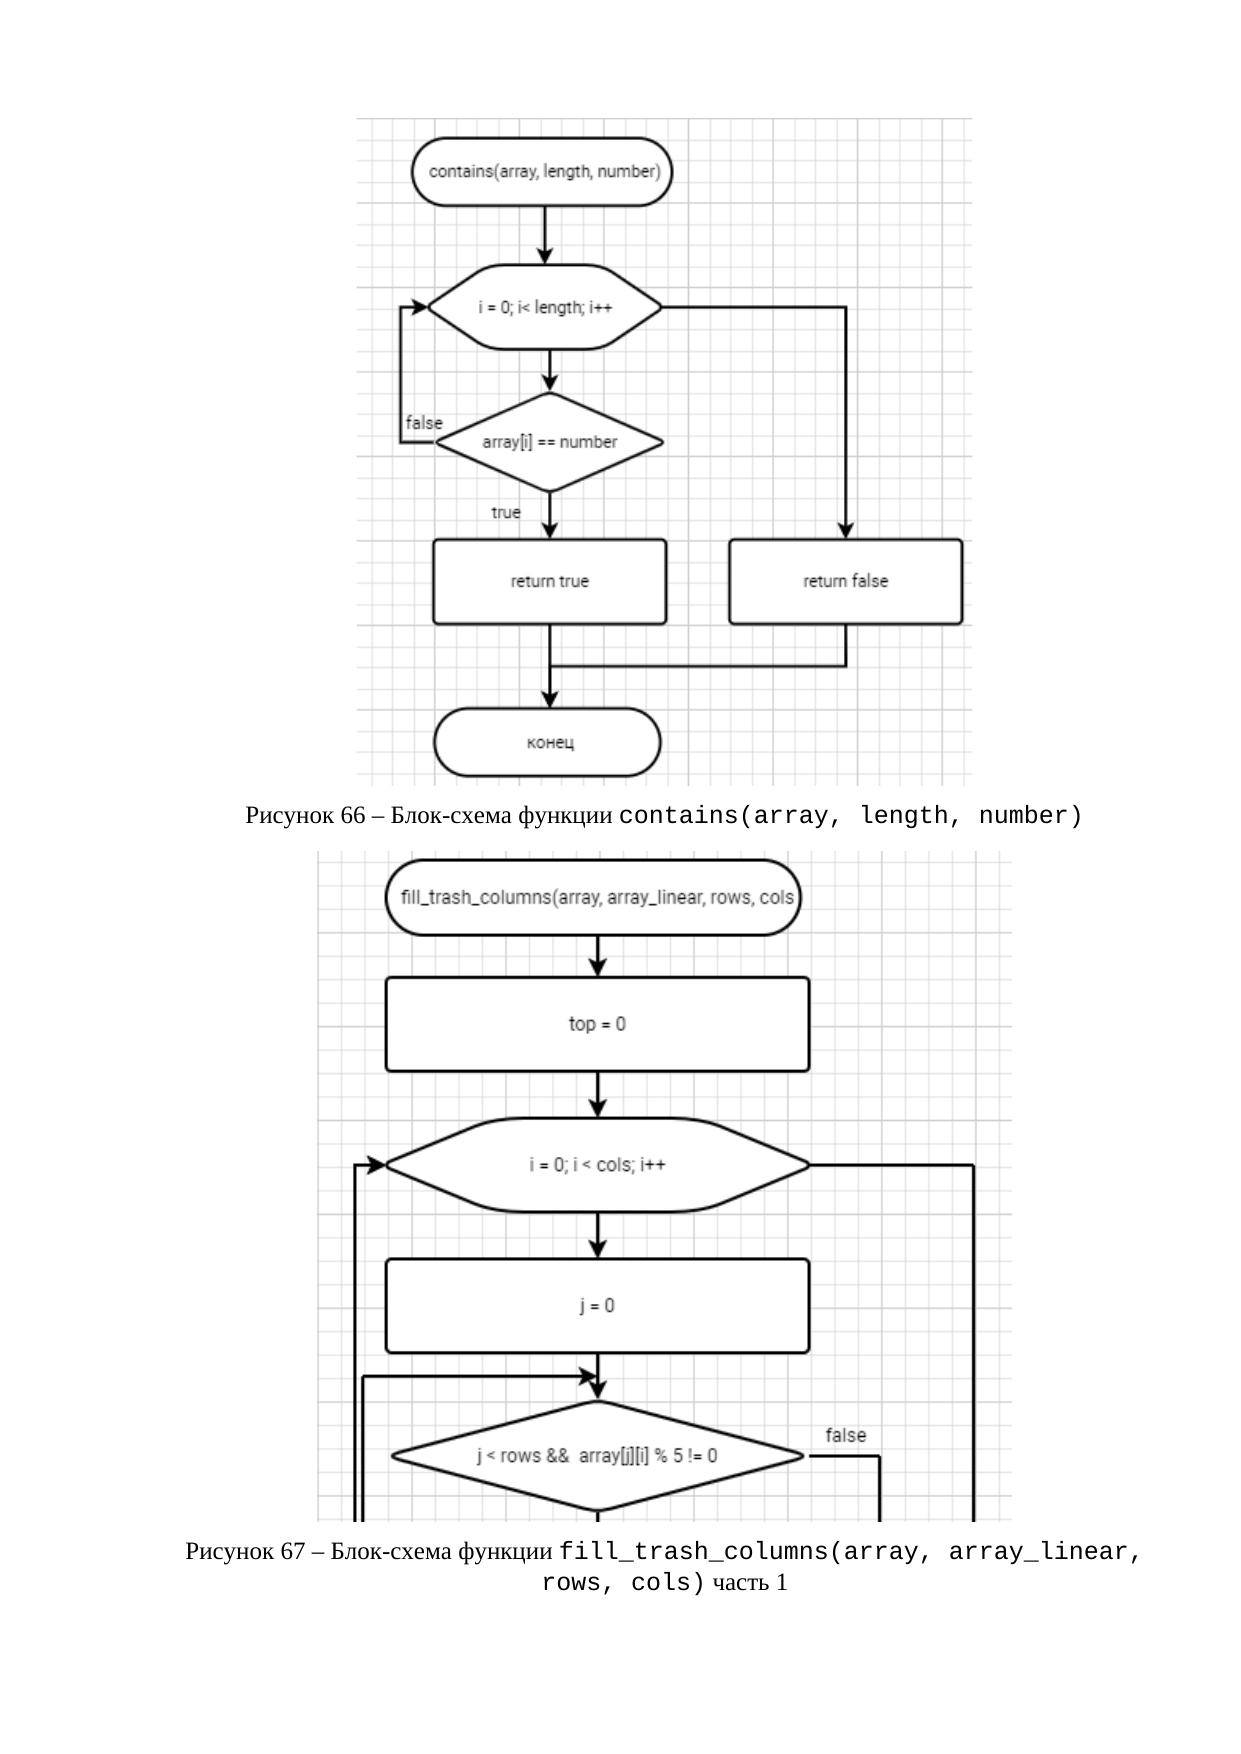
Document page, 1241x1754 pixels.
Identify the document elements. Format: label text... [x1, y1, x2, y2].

text Рисунок 67 – Блок-схема функции fill_trash_columns(array, array_linear, rows, cols) часть 1 [177, 1536, 1152, 1598]
text Рисунок 66 – Блок-схема функции contains(array, length, number) [177, 800, 1152, 831]
picture [316, 851, 1013, 1522]
picture [356, 118, 973, 786]
